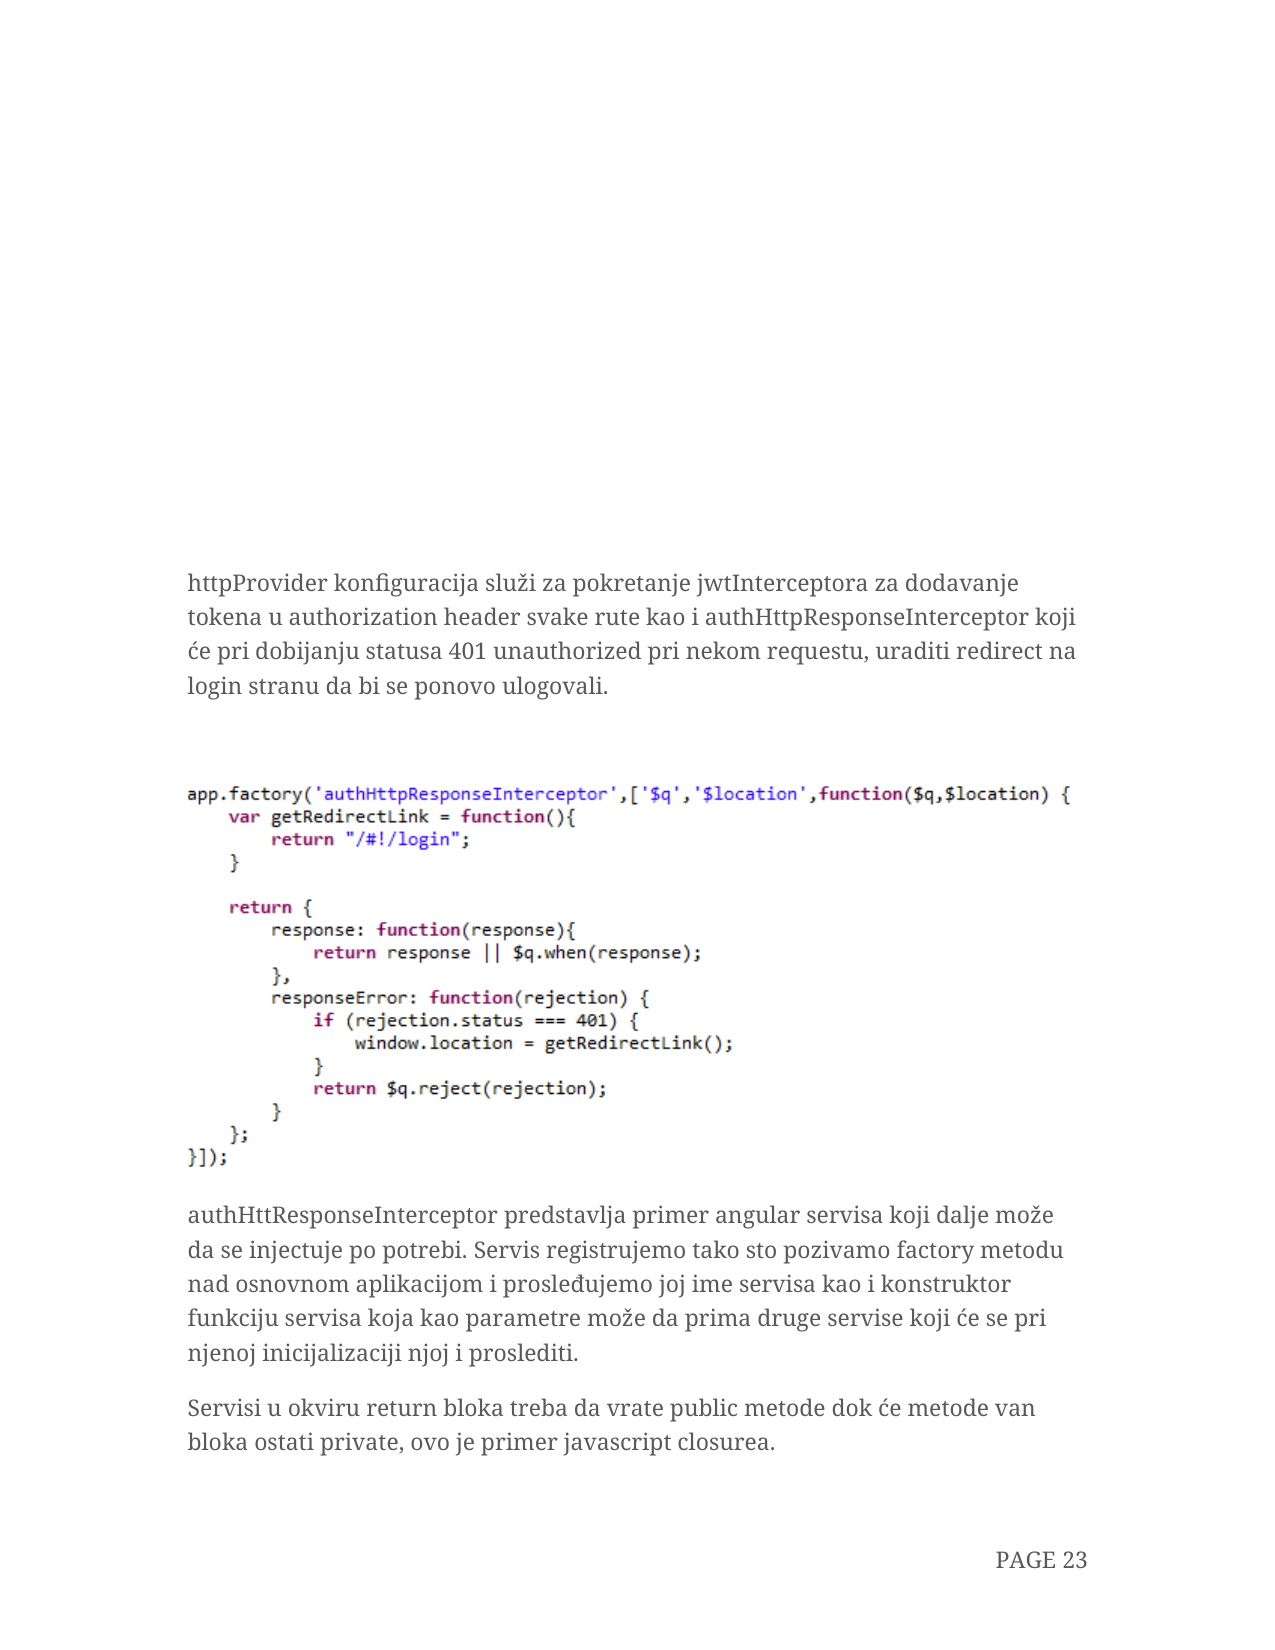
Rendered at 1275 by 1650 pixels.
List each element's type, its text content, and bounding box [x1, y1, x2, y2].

text Servisi u okviru return bloka treba da vrate public metode dok će metode van bloka ostati private, ovo je primer javascript closurea. [187, 1392, 1087, 1457]
text httpProvider konfiguracija služi za pokretanje jwtInterceptora za dodavanje tokena u authorization header svake rute kao i authHttpResponseInterceptor koji će pri dobijanju statusa 401 unauthorized pri nekom requestu, uraditi redirect na login stranu da bi se ponovo ulogovali. [187, 566, 1087, 701]
picture [187, 780, 1088, 1176]
text authHttResponseInterceptor predstavlja primer angular servisa koji dalje može da se injectuje po potrebi. Servis registrujemo tako sto pozivamo factory metodu nad osnovnom aplikacijom i prosleđujemo joj ime servisa kao i konstruktor funkciju servisa koja kao parametre može da prima druge servise koji će se pri njenoj inicijalizaciji njoj i proslediti. [187, 1199, 1087, 1368]
